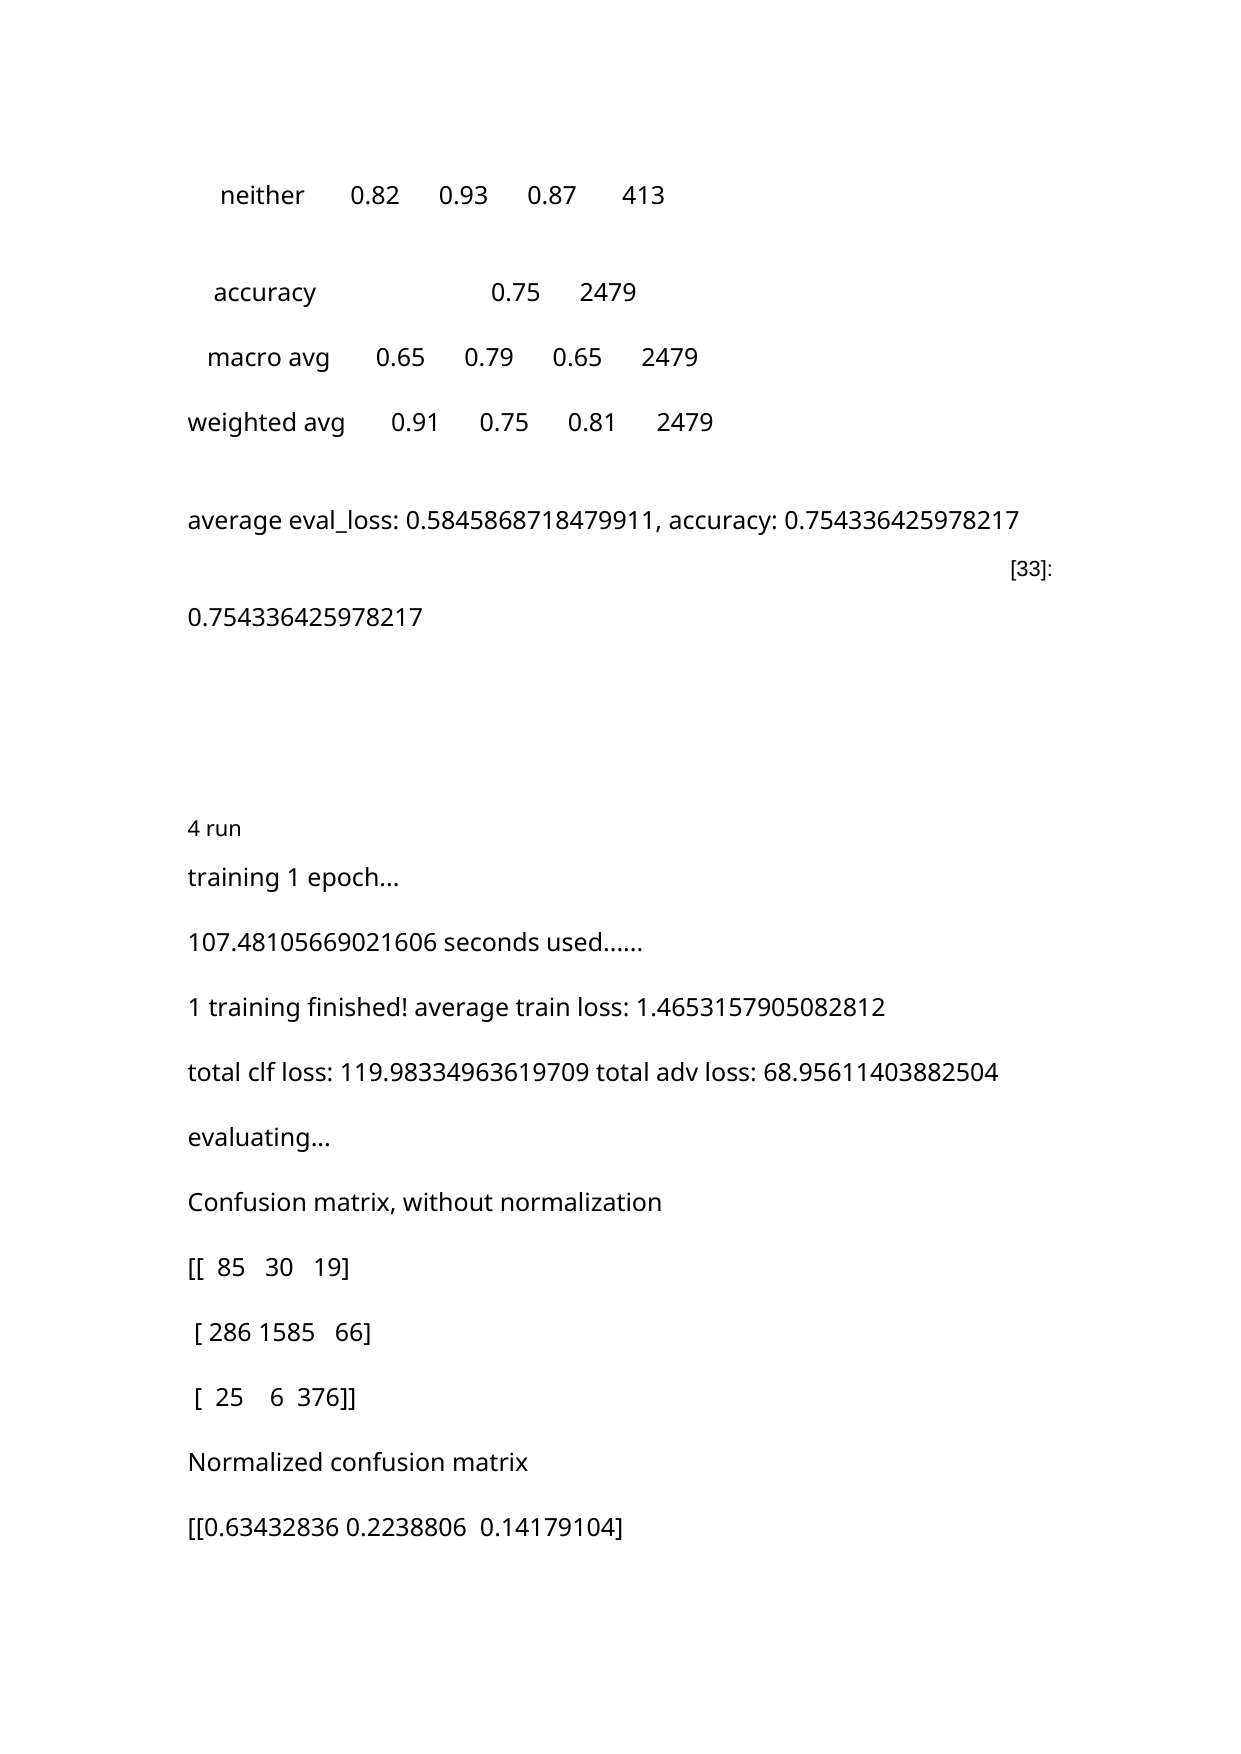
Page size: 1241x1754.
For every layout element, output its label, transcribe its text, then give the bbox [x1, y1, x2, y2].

text total clf loss: 119.98334963619709 total adv loss: 68.95611403882504 [187, 1039, 1053, 1104]
text 4 run [187, 812, 1053, 844]
text [ 25 6 376]] [187, 1364, 1053, 1429]
text [[0.63432836 0.2238806 0.14179104] [187, 1494, 1053, 1559]
text 0.754336425978217 [187, 584, 1053, 649]
text Confusion matrix, without normalization [187, 1169, 1053, 1234]
text neither 0.82 0.93 0.87 413 [187, 162, 1053, 227]
text accuracy 0.75 2479 [187, 259, 1053, 324]
text weighted avg 0.91 0.75 0.81 2479 [187, 389, 1053, 454]
text average eval_loss: 0.5845868718479911, accuracy: 0.754336425978217 [187, 487, 1053, 552]
text macro avg 0.65 0.79 0.65 2479 [187, 324, 1053, 389]
text Normalized confusion matrix [187, 1429, 1053, 1494]
text [33]: [187, 552, 1053, 584]
text 1 training finished! average train loss: 1.4653157905082812 [187, 974, 1053, 1039]
text [[ 85 30 19] [187, 1234, 1053, 1299]
text 107.48105669021606 seconds used...... [187, 909, 1053, 974]
text evaluating... [187, 1104, 1053, 1169]
text training 1 epoch... [187, 844, 1053, 909]
text [ 286 1585 66] [187, 1299, 1053, 1364]
